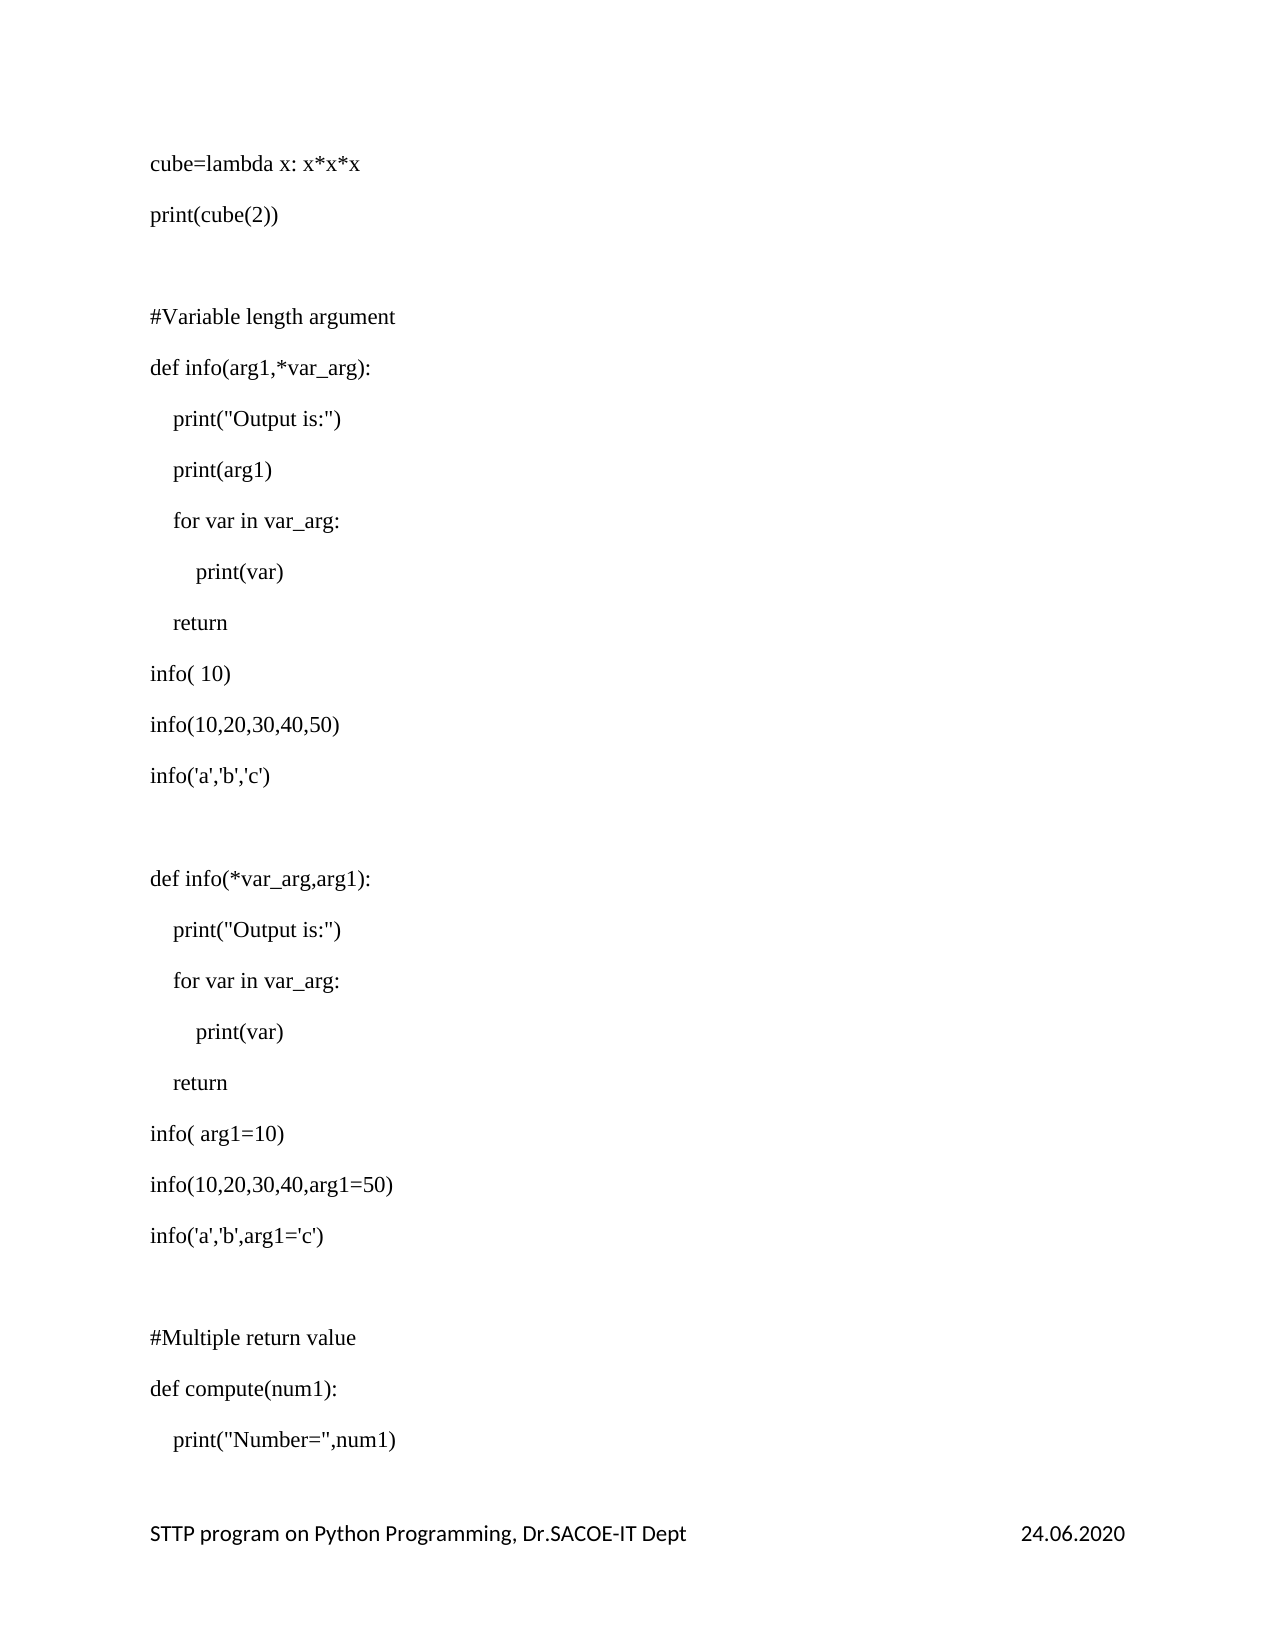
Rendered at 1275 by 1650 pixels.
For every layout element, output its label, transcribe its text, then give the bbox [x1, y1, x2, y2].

text print(arg1) [150, 456, 1125, 483]
text print("Number=",num1) [150, 1426, 1125, 1452]
text info( arg1=10) [150, 1120, 1125, 1146]
text info('a','b','c') [150, 762, 1125, 789]
text print(var) [150, 1018, 1125, 1044]
text def info(arg1,*var_arg): [150, 354, 1125, 381]
text #Variable length argument [150, 303, 1125, 329]
text for var in var_arg: [150, 967, 1125, 993]
text print(var) [150, 558, 1125, 585]
text print("Output is:") [150, 916, 1125, 942]
text return [150, 609, 1125, 636]
text info('a','b',arg1='c') [150, 1222, 1125, 1248]
text cube=lambda x: x*x*x [150, 150, 1125, 176]
text def compute(num1): [150, 1375, 1125, 1401]
text for var in var_arg: [150, 507, 1125, 534]
text print("Output is:") [150, 405, 1125, 432]
text return [150, 1069, 1125, 1095]
text info(10,20,30,40,50) [150, 711, 1125, 738]
text print(cube(2)) [150, 201, 1125, 227]
text info(10,20,30,40,arg1=50) [150, 1171, 1125, 1197]
text def info(*var_arg,arg1): [150, 864, 1125, 891]
text info( 10) [150, 660, 1125, 687]
text #Multiple return value [150, 1324, 1125, 1350]
